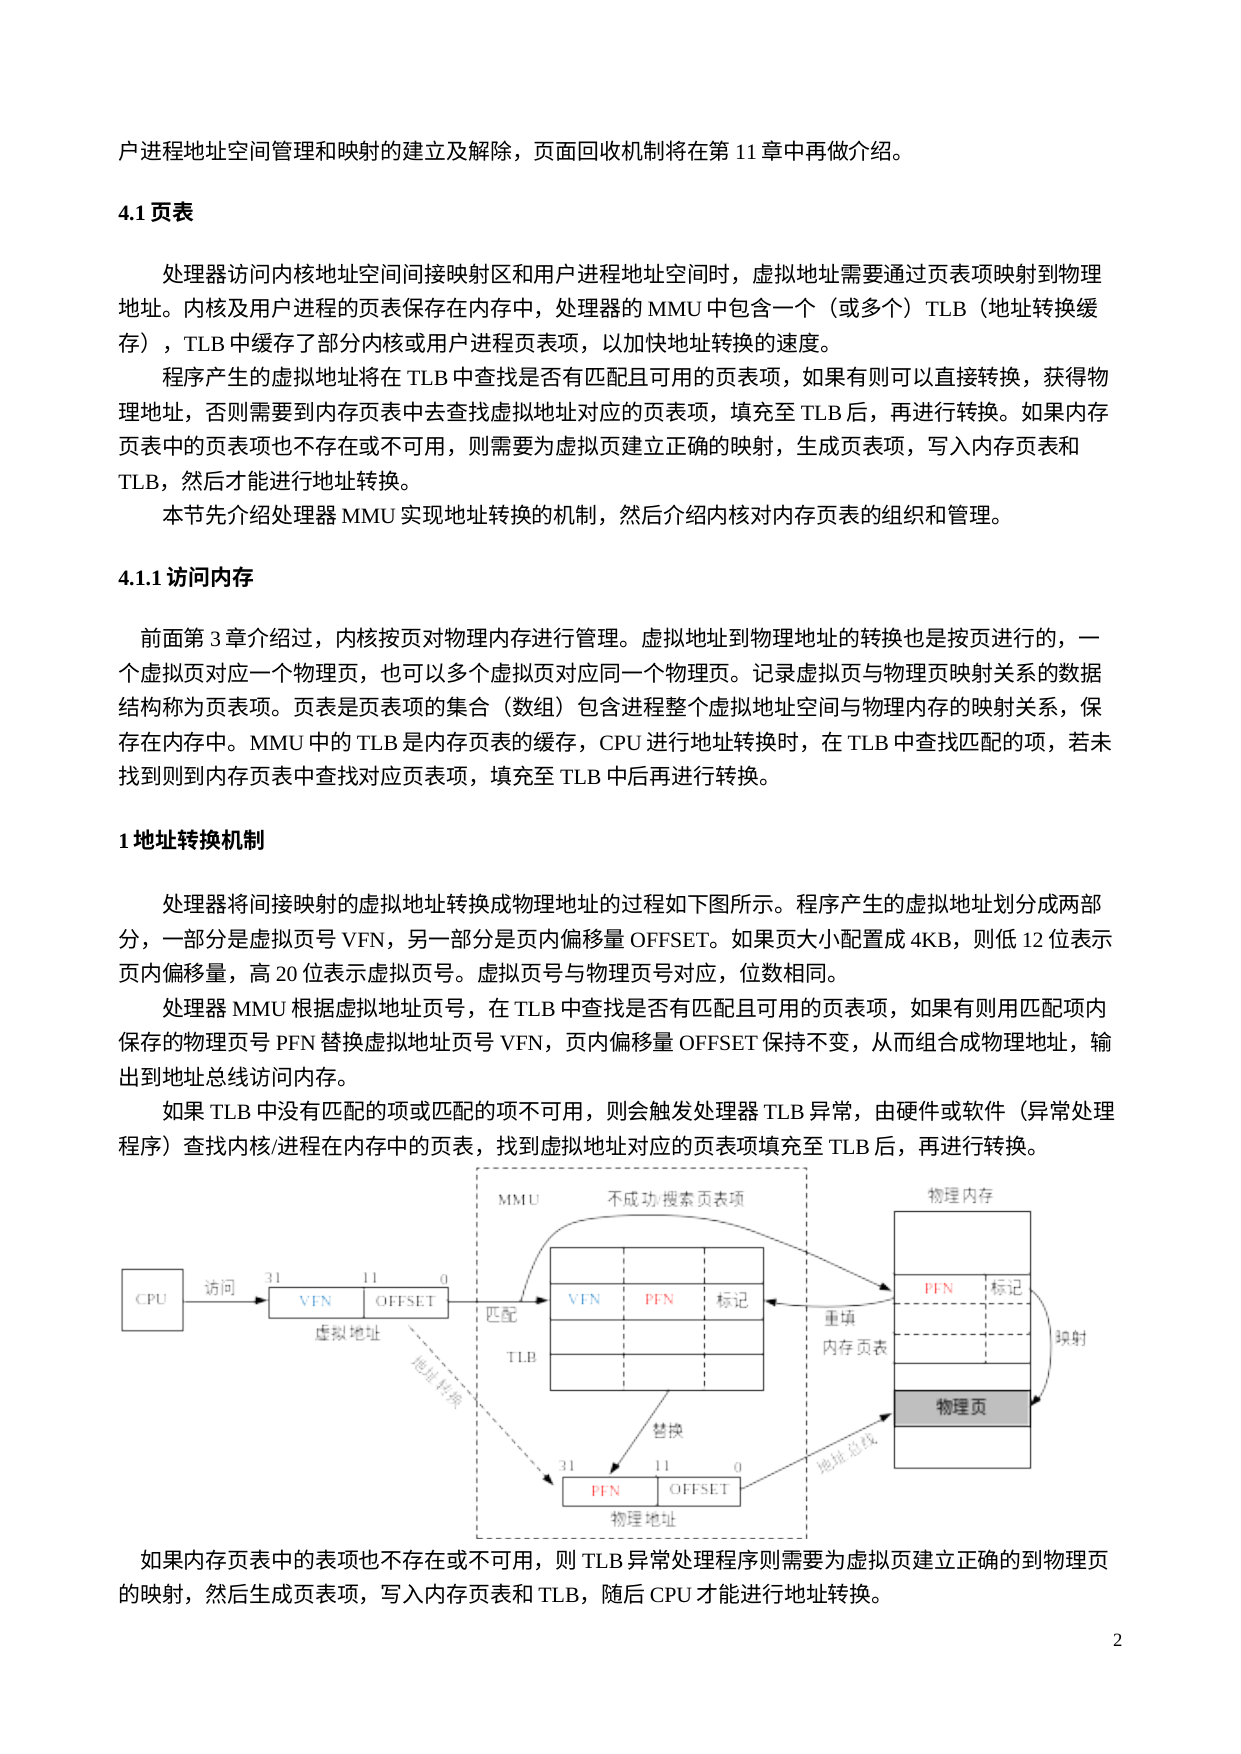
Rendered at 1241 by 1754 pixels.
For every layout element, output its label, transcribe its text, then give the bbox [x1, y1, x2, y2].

subtitle 1地址转换机制 [118, 821, 1122, 856]
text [118, 132, 1122, 167]
text 如果TLB中没有匹配的项或匹配的项不可用，则会触发处理器TLB异常，由硬件或软件（异常处理程序）查找内核/进程在内存中的页表，找到虚拟地址对应的页表项填充至TLB后，再进行转换。 [118, 1093, 1122, 1162]
text 本节先介绍处理器MMU实现地址转换的机制，然后介绍内核对内存页表的组织和管理。 [118, 497, 1122, 531]
text 处理器MMU根据虚拟地址页号，在TLB中查找是否有匹配且可用的页表项，如果有则用匹配项内保存的物理页号PFN替换虚拟地址页号VFN，页内偏移量OFFSET保持不变，从而组合成物理地址，输出到地址总线访问内存。 [118, 989, 1122, 1093]
text 处理器将间接映射的虚拟地址转换成物理地址的过程如下图所示。程序产生的虚拟地址划分成两部分，一部分是虚拟页号VFN，另一部分是页内偏移量OFFSET。如果页大小配置成4KB，则低12位表示页内偏移量，高20位表示虚拟页号。虚拟页号与物理页号对应，位数相同。 [118, 886, 1122, 989]
text 如果内存页表中的表项也不存在或不可用，则TLB异常处理程序则需要为虚拟页建立正确的到物理页的映射，然后生成页表项，写入内存页表和TLB，随后CPU才能进行地址转换。 [118, 1541, 1122, 1610]
subtitle 4.1.1访问内存 [118, 558, 1122, 593]
subtitle 4.1页表 [118, 194, 1122, 228]
text 前面第3章介绍过，内核按页对物理内存进行管理。虚拟地址到物理地址的转换也是按页进行的，一个虚拟页对应一个物理页，也可以多个虚拟页对应同一个物理页。记录虚拟页与物理页映射关系的数据结构称为页表项。页表是页表项的集合（数组）包含进程整个虚拟地址空间与物理内存的映射关系，保存在内存中。MMU中的TLB是内存页表的缓存，CPU进行地址转换时，在TLB中查找匹配的项，若未找到则到内存页表中查找对应页表项，填充至TLB中后再进行转换。 [118, 620, 1122, 792]
text 处理器访问内核地址空间间接映射区和用户进程地址空间时，虚拟地址需要通过页表项映射到物理地址。内核及用户进程的页表保存在内存中，处理器的MMU中包含一个（或多个）TLB（地址转换缓存），TLB中缓存了部分内核或用户进程页表项，以加快地址转换的速度。 [118, 255, 1122, 359]
text 程序产生的虚拟地址将在TLB中查找是否有匹配且可用的页表项，如果有则可以直接转换，获得物理地址，否则需要到内存页表中去查找虚拟地址对应的页表项，填充至TLB后，再进行转换。如果内存页表中的页表项也不存在或不可用，则需要为虚拟页建立正确的映射，生成页表项，写入内存页表和TLB，然后才能进行地址转换。 [118, 359, 1122, 497]
